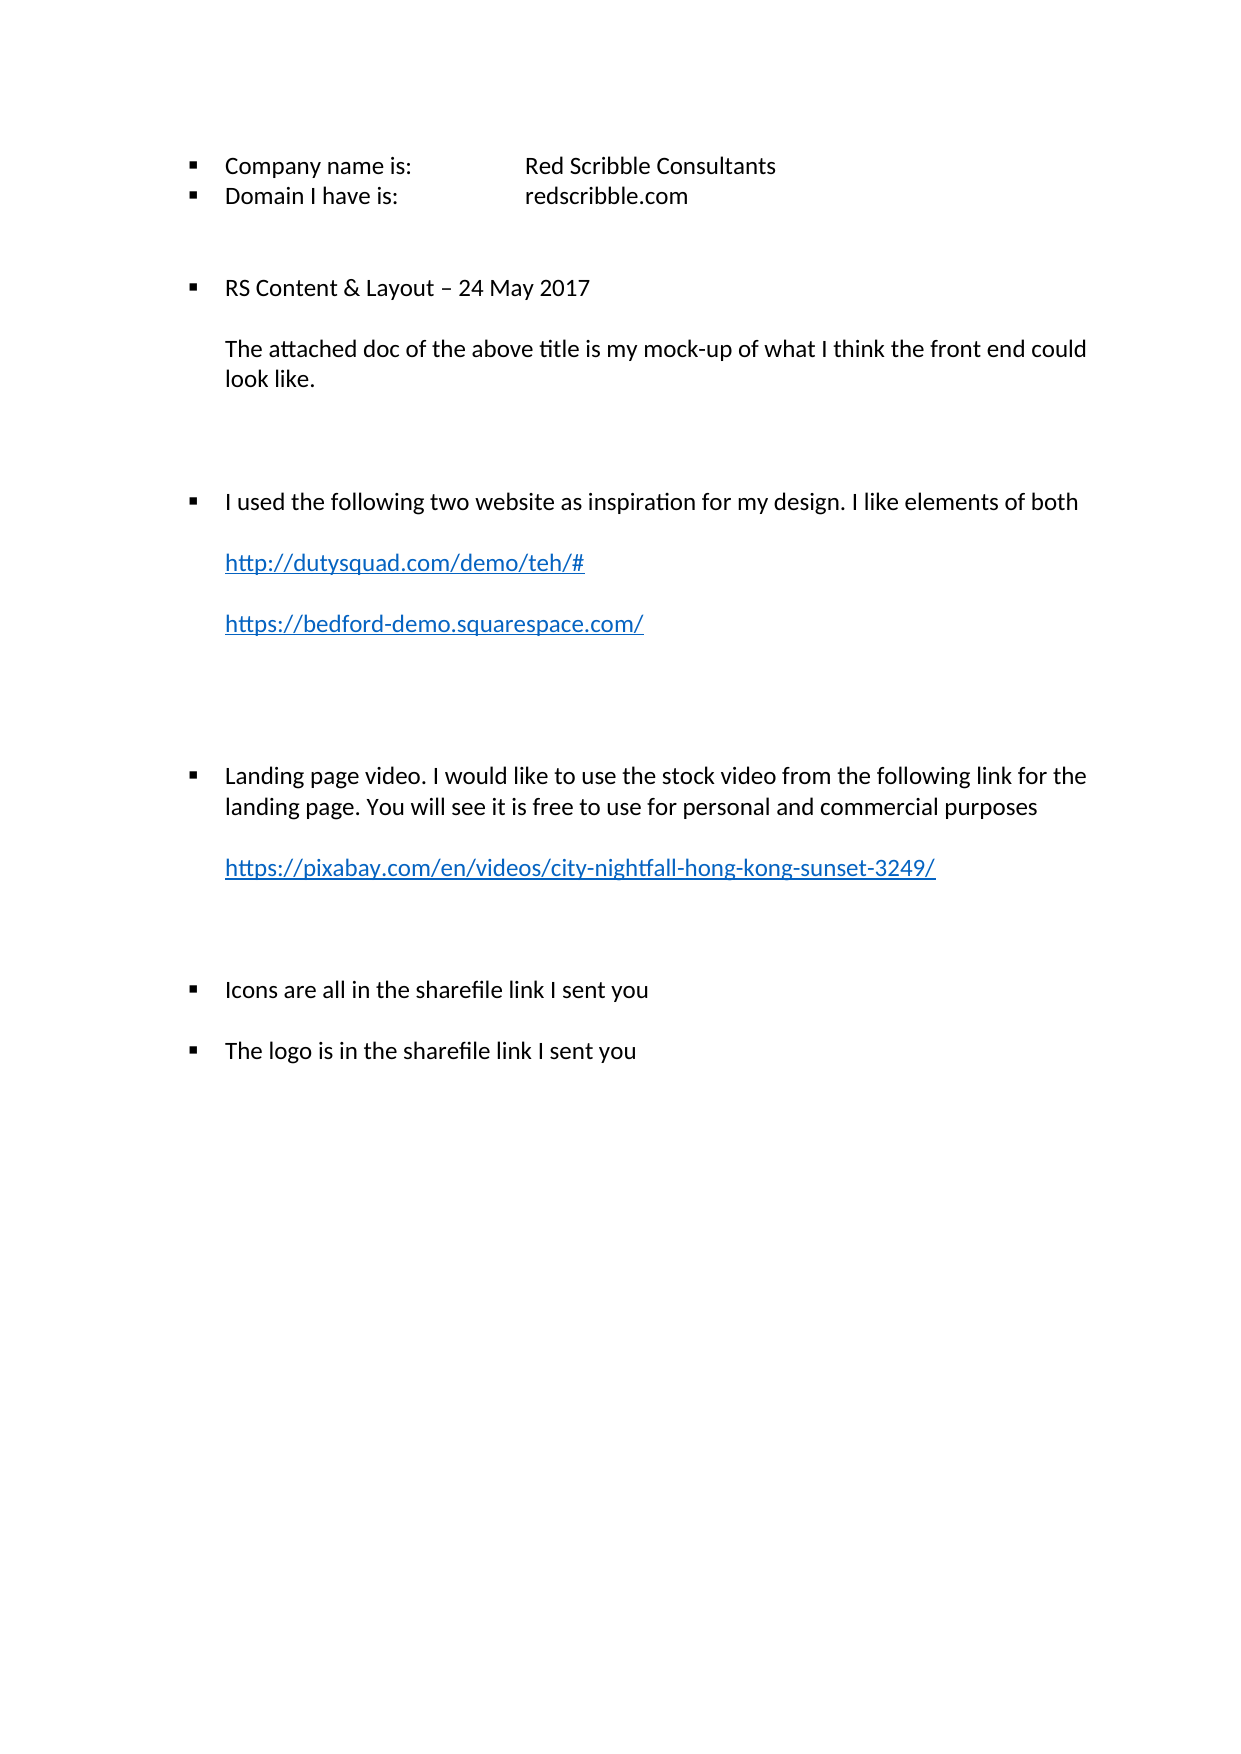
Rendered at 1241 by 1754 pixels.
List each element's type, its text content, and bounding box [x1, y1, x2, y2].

text http://dutysquad.com/demo/teh/# [225, 547, 1090, 577]
list RS Content & Layout – 24 May 2017 [187, 272, 1090, 303]
list The logo is in the sharefile link I sent you [187, 1035, 1090, 1066]
list Landing page video. I would like to use the stock video from the following link for the landing page. You will see it is free to use for personal and commercial purposes [187, 760, 1090, 821]
list Domain I have is: redscribble.com [187, 181, 1090, 211]
text The attached doc of the above title is my mock-up of what I think the front end could look like. [225, 333, 1090, 394]
text https://bedford-demo.squarespace.com/ [225, 608, 1090, 638]
text https://pixabay.com/en/videos/city-nightfall-hong-kong-sunset-3249/ [150, 852, 1090, 882]
list Icons are all in the sharefile link I sent you [187, 974, 1090, 1004]
list I used the following two website as inspiration for my design. I like elements of both [187, 486, 1090, 516]
list Company name is: Red Scribble Consultants [187, 150, 1090, 181]
